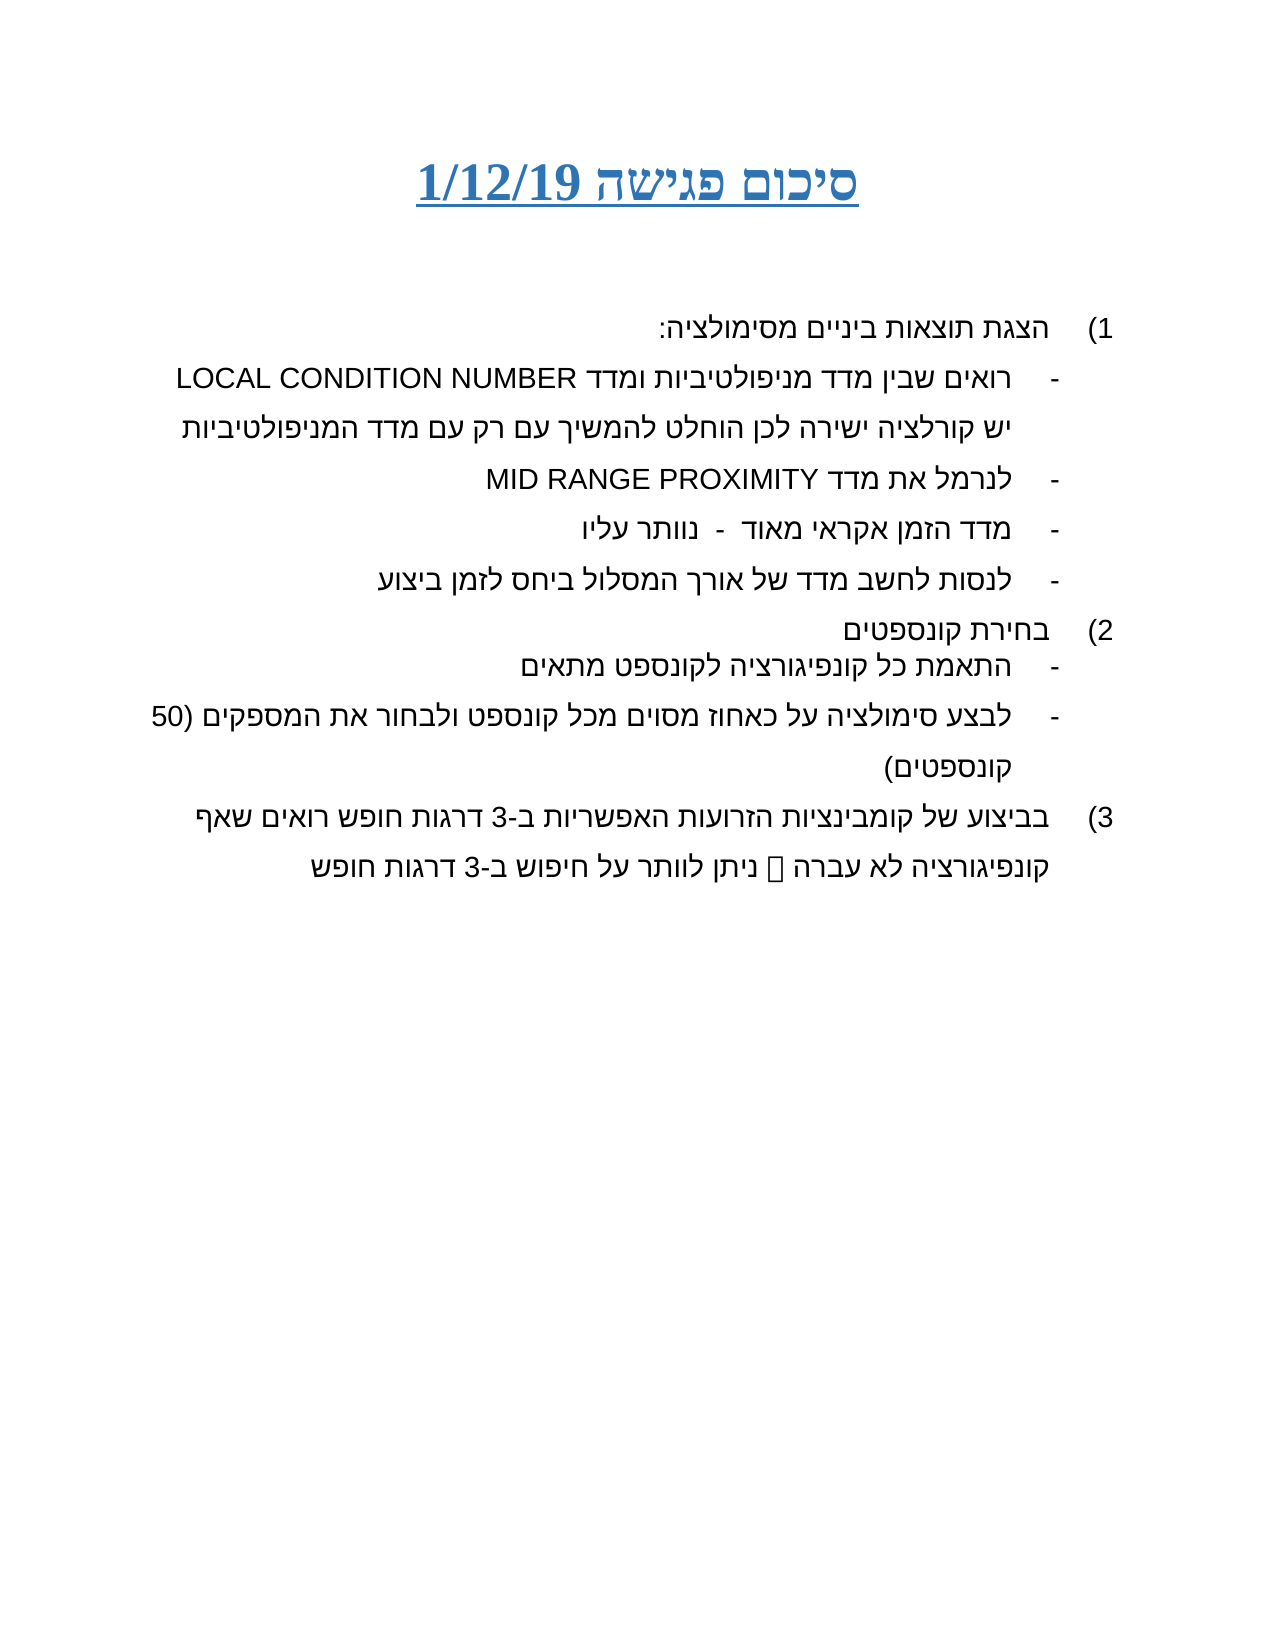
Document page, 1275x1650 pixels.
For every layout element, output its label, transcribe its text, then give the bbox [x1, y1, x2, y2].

list מדד הזמן אקראי מאוד - נוותר עליו [150, 512, 1050, 546]
list לנסות לחשב מדד של אורך המסלול ביחס לזמן ביצוע [150, 562, 1050, 596]
list רואים שבין מדד מניפולטיביות ומדד LOCAL CONDITION NUMBER יש קורלציה ישירה לכן הוחלט להמשיך עם רק עם מדד המניפולטיביות [150, 361, 1050, 445]
list לבצע סימולציה על כאחוז מסוים מכל קונספט ולבחור את המספקים (50 קונספטים) [150, 699, 1050, 783]
subtitle סיכום פגישה 1/12/19 [150, 150, 1125, 212]
list בחירת קונספטים [150, 613, 1087, 646]
list הצגת תוצאות ביניים מסימולציה: [150, 311, 1087, 344]
list בביצוע של קומבינציות הזרועות האפשריות ב-3 דרגות חופש רואים שאף קונפיגורציה לא עברה ניתן לוותר על חיפוש ב-3 דרגות חופש [150, 800, 1087, 884]
list לנרמל את מדד MID RANGE PROXIMITY [150, 462, 1050, 495]
list התאמת כל קונפיגורציה לקונספט מתאים [150, 649, 1050, 682]
